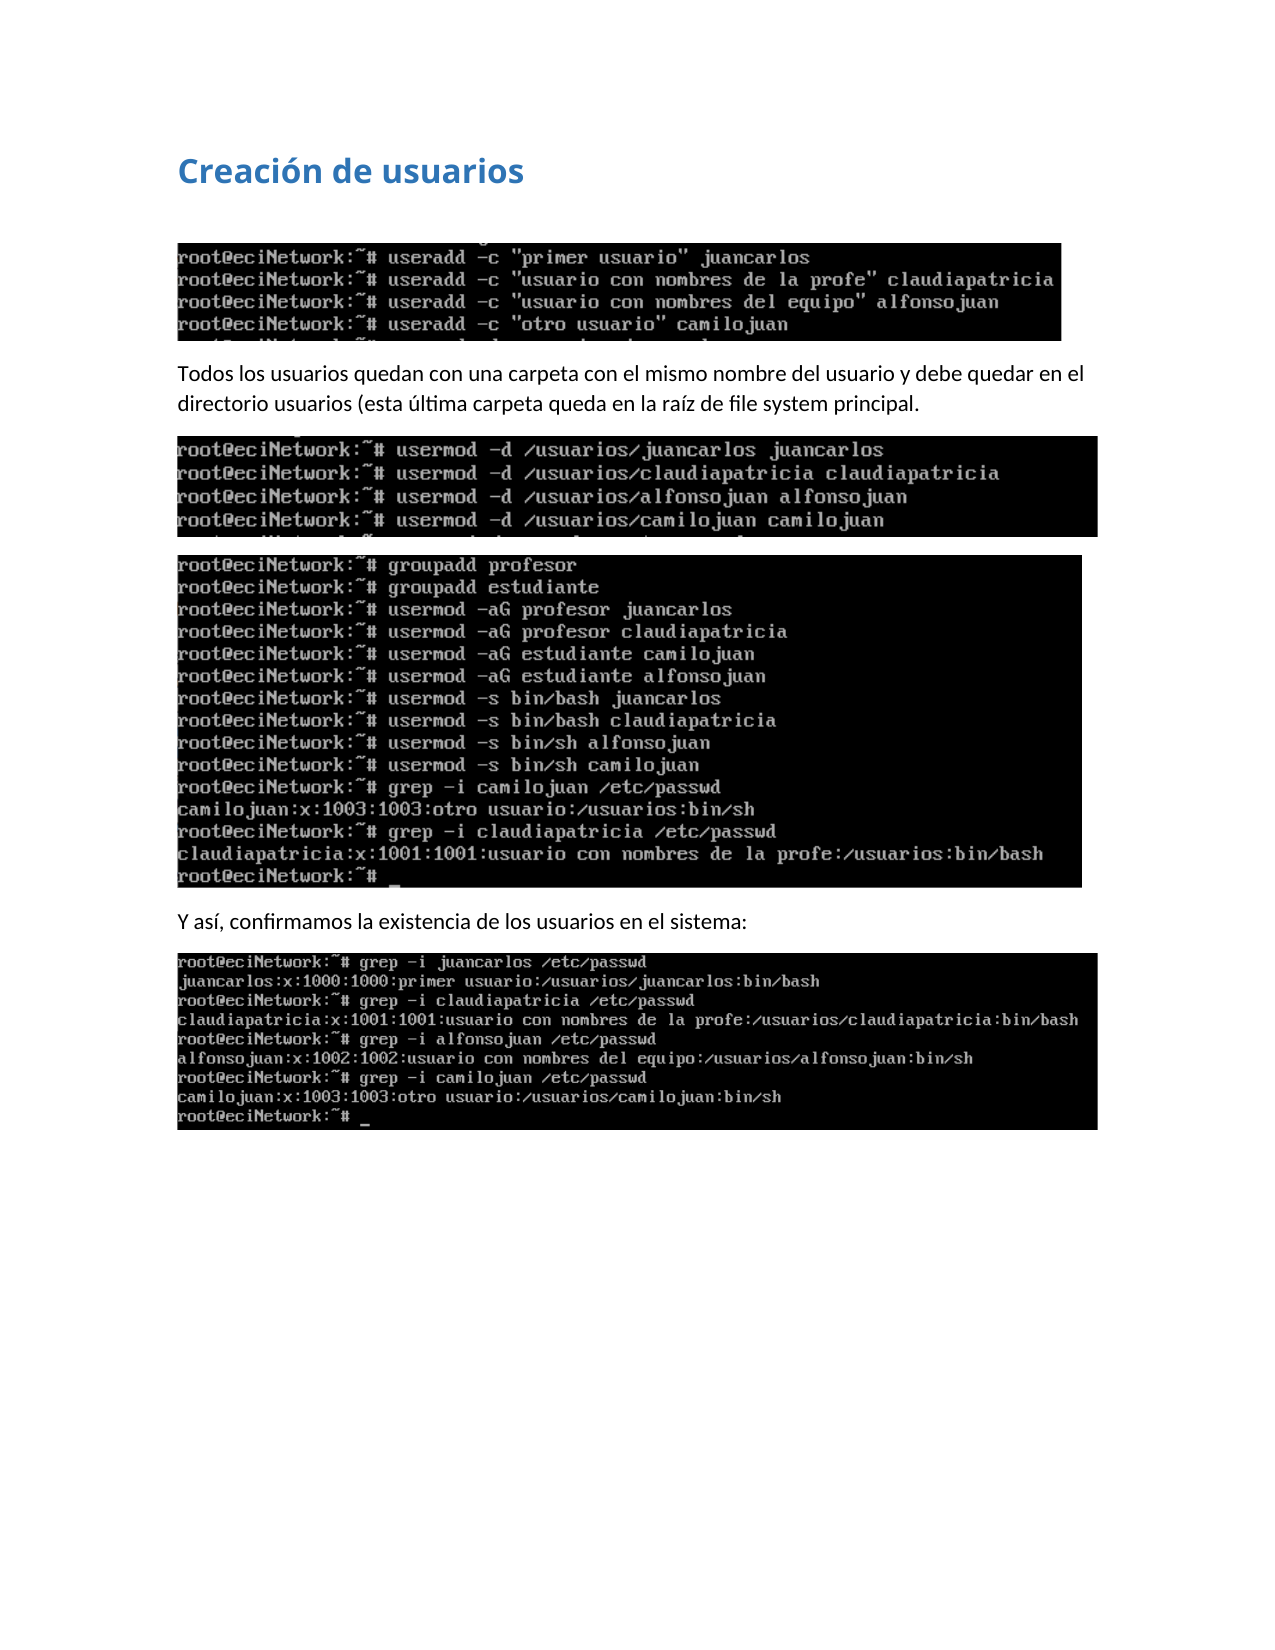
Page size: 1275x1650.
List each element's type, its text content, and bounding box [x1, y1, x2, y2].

picture [177, 243, 1062, 341]
subtitle Creación de usuarios [177, 148, 1098, 193]
picture [177, 436, 1098, 537]
text Todos los usuarios quedan con una carpeta con el mismo nombre del usuario y debe quedar en el directorio usuarios (esta última carpeta queda en la raíz de file system principal. [177, 359, 1098, 417]
picture [177, 953, 1098, 1130]
text Y así, confirmamos la existencia de los usuarios en el sistema: [177, 907, 1098, 935]
picture [177, 555, 1082, 888]
